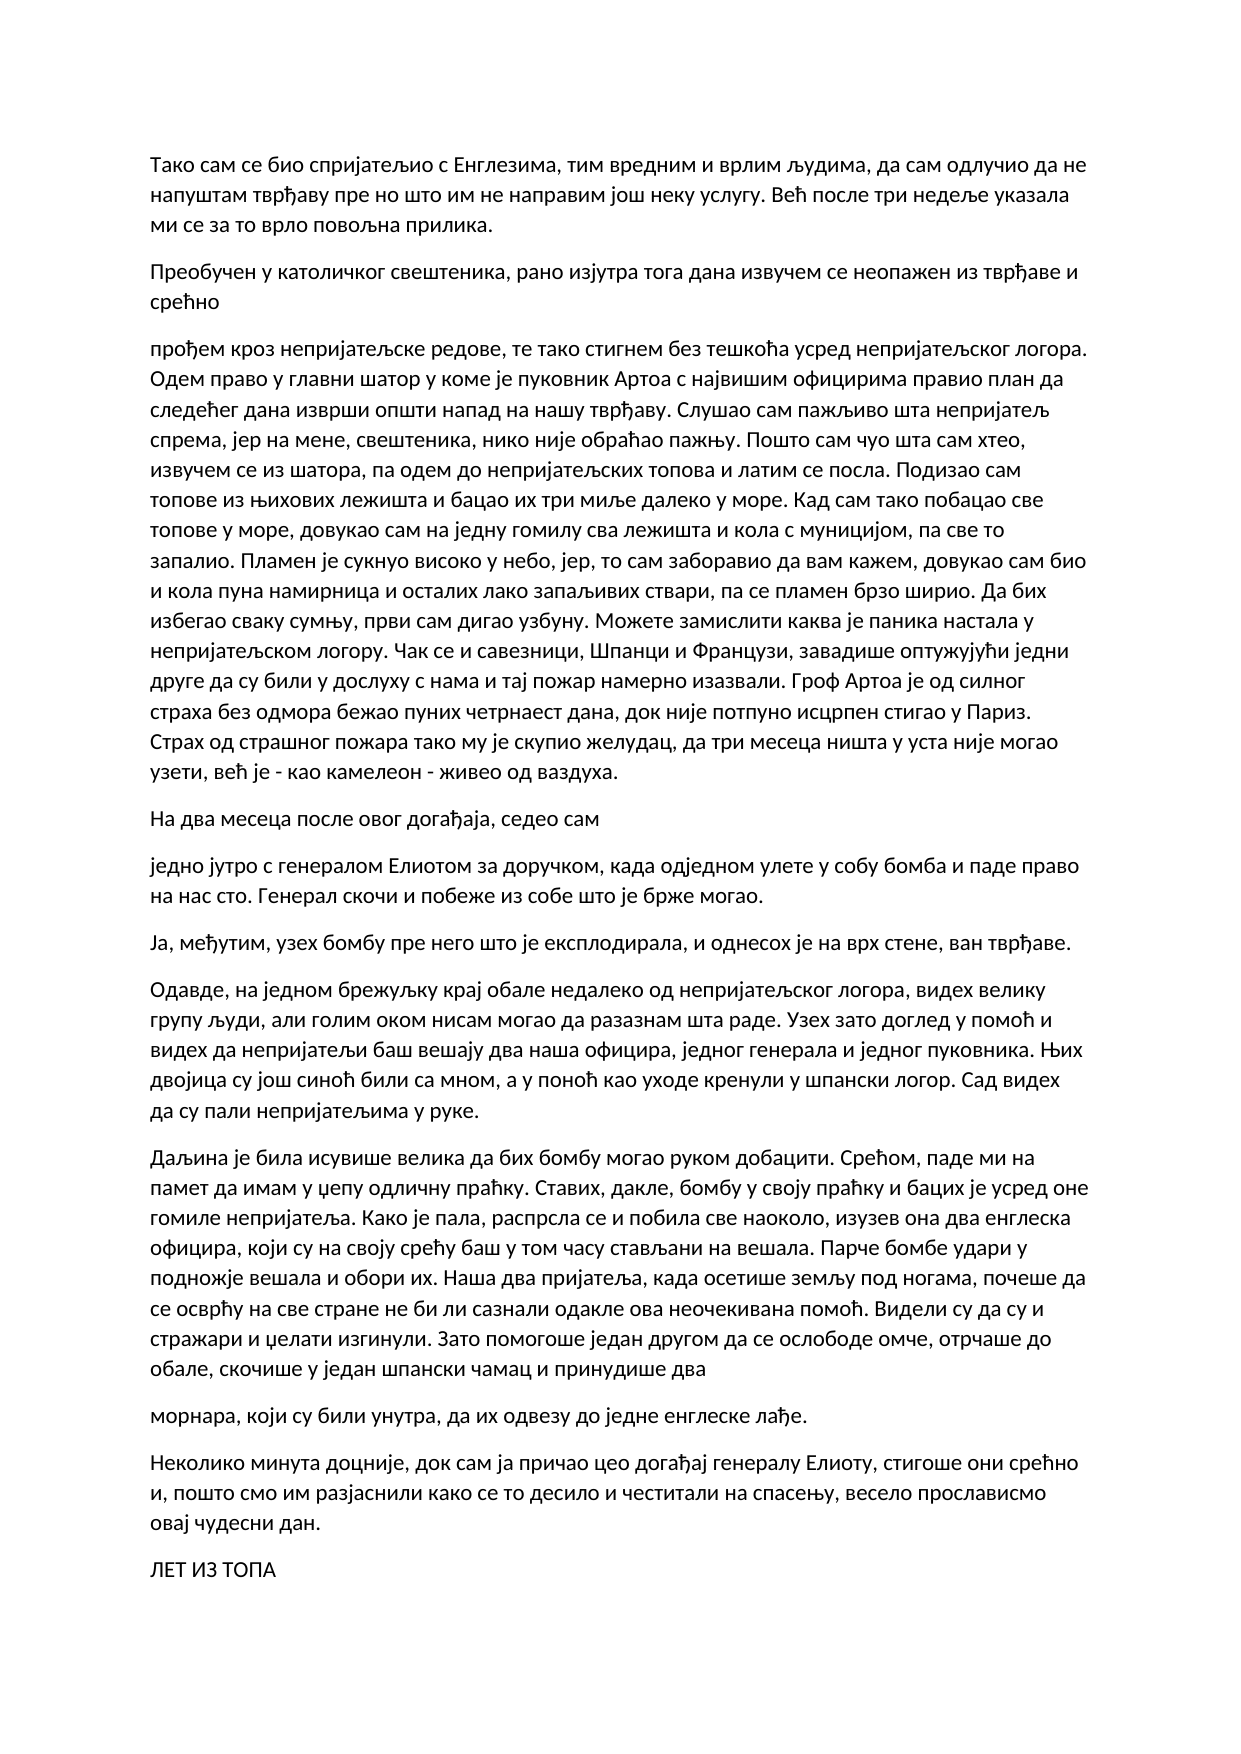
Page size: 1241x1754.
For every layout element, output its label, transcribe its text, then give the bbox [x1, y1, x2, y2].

text прођем кроз непријатељске редове, те тако стигнем без тешкоћа усред непријатељског логора. Одем право у главни шатор у коме је пуковник Артоа с највишим официрима правио план да следећег дана изврши општи напад на нашу тврђаву. Слушао сам пажљиво шта непријатељ спрема, јер на мене, свештеника, нико није обраћао пажњу. Пошто сам чуо шта сам хтео, извучем се из шатора, па одем до непријатељских топова и латим се посла. Подизао сам топове из њихових лежишта и бацао их три миље далеко у море. Кад сам тако побацао све топове у море, довукао сам на једну гомилу сва лежишта и кола с муницијом, па све то запалио. Пламен је сукнуо високо у небо, јер, то сам заборавио да вам кажем, довукао сам био и кола пуна намирница и осталих лако запаљивих ствари, па се пламен брзо ширио. Да бих избегао сваку сумњу, први сам дигао узбуну. Можете замислити каква је паника настала у непријатељском логору. Чак се и савезници, Шпанци и Французи, завадише оптужујући једни друге да су били у дослуху с нама и тај пожар намерно изазвали. Гроф Артоа је од силног страха без одмора бежао пуних четрнаест дана, док није потпуно исцрпен стигао у Париз. Страх од страшног пожара тако му је скупио желудац, да три месеца ништа у уста није могао узети, већ је - као камелеон - живео од ваздуха. [150, 334, 1090, 785]
text морнара, који су били унутра, да их одвезу до једне енглеске лађе. [150, 1401, 1090, 1429]
text једно јутро с генералом Елиотом за доручком, када одједном улете у собу бомба и паде право на нас сто. Генерал скочи и побеже из собе што је брже могао. [150, 851, 1090, 909]
text Одавде, на једном брежуљку крај обале недалеко од непријатељског логора, видех велику групу људи, али голим оком нисам могао да разазнам шта раде. Узех зато доглед у помоћ и видех да непријатељи баш вешају два наша официра, једног генерала и једног пуковника. Њих двојица су још синоћ били са мном, а у поноћ као уходе кренули у шпански логор. Сад видех да су пали непријатељима у руке. [150, 975, 1090, 1124]
text Ја, међутим, узех бомбу пре него што је експлодирала, и однесох је на врх стене, ван тврђаве. [150, 928, 1090, 956]
text Тако сам се био спријатељио с Енглезима, тим вредним и врлим људима, да сам одлучио да не напуштам тврђаву пре но што им не направим још неку услугу. Већ после три недеље указала ми се за то врло повољна прилика. [150, 150, 1090, 238]
text Даљина је била исувише велика да бих бомбу могао руком добацити. Срећом, паде ми на памет да имам у џепу одличну праћку. Ставих, дакле, бомбу у своју праћку и бацих је усред оне гомиле непријатеља. Како је пала, распрсла се и побила све наоколо, изузев она два енглеска официра, који су на своју срећу баш у том часу стављани на вешала. Парче бомбе удари у подножје вешала и обори их. Наша два пријатеља, када осетише земљу под ногама, почеше да се осврћу на све стране не би ли сазнали одакле ова неочекивана помоћ. Видели су да су и стражари и џелати изгинули. Зато помогоше један другом да се ослободе омче, отрчаше до обале, скочише у један шпански чамац и принудише два [150, 1143, 1090, 1382]
text Неколико минута доцније, док сам ја причао цео догађај генералу Елиоту, стигоше они срећно и, пошто смо им разјаснили како се то десило и честитали на спасењу, весело прослависмо овај чудесни дан. [150, 1448, 1090, 1536]
text ЛЕТ ИЗ ТОПА [150, 1555, 1090, 1583]
text На два месеца после овог догађаја, седео сам [150, 804, 1090, 832]
text Преобучен у католичког свештеника, рано изјутра тога дана извучем се неопажен из тврђаве и срећно [150, 257, 1090, 316]
